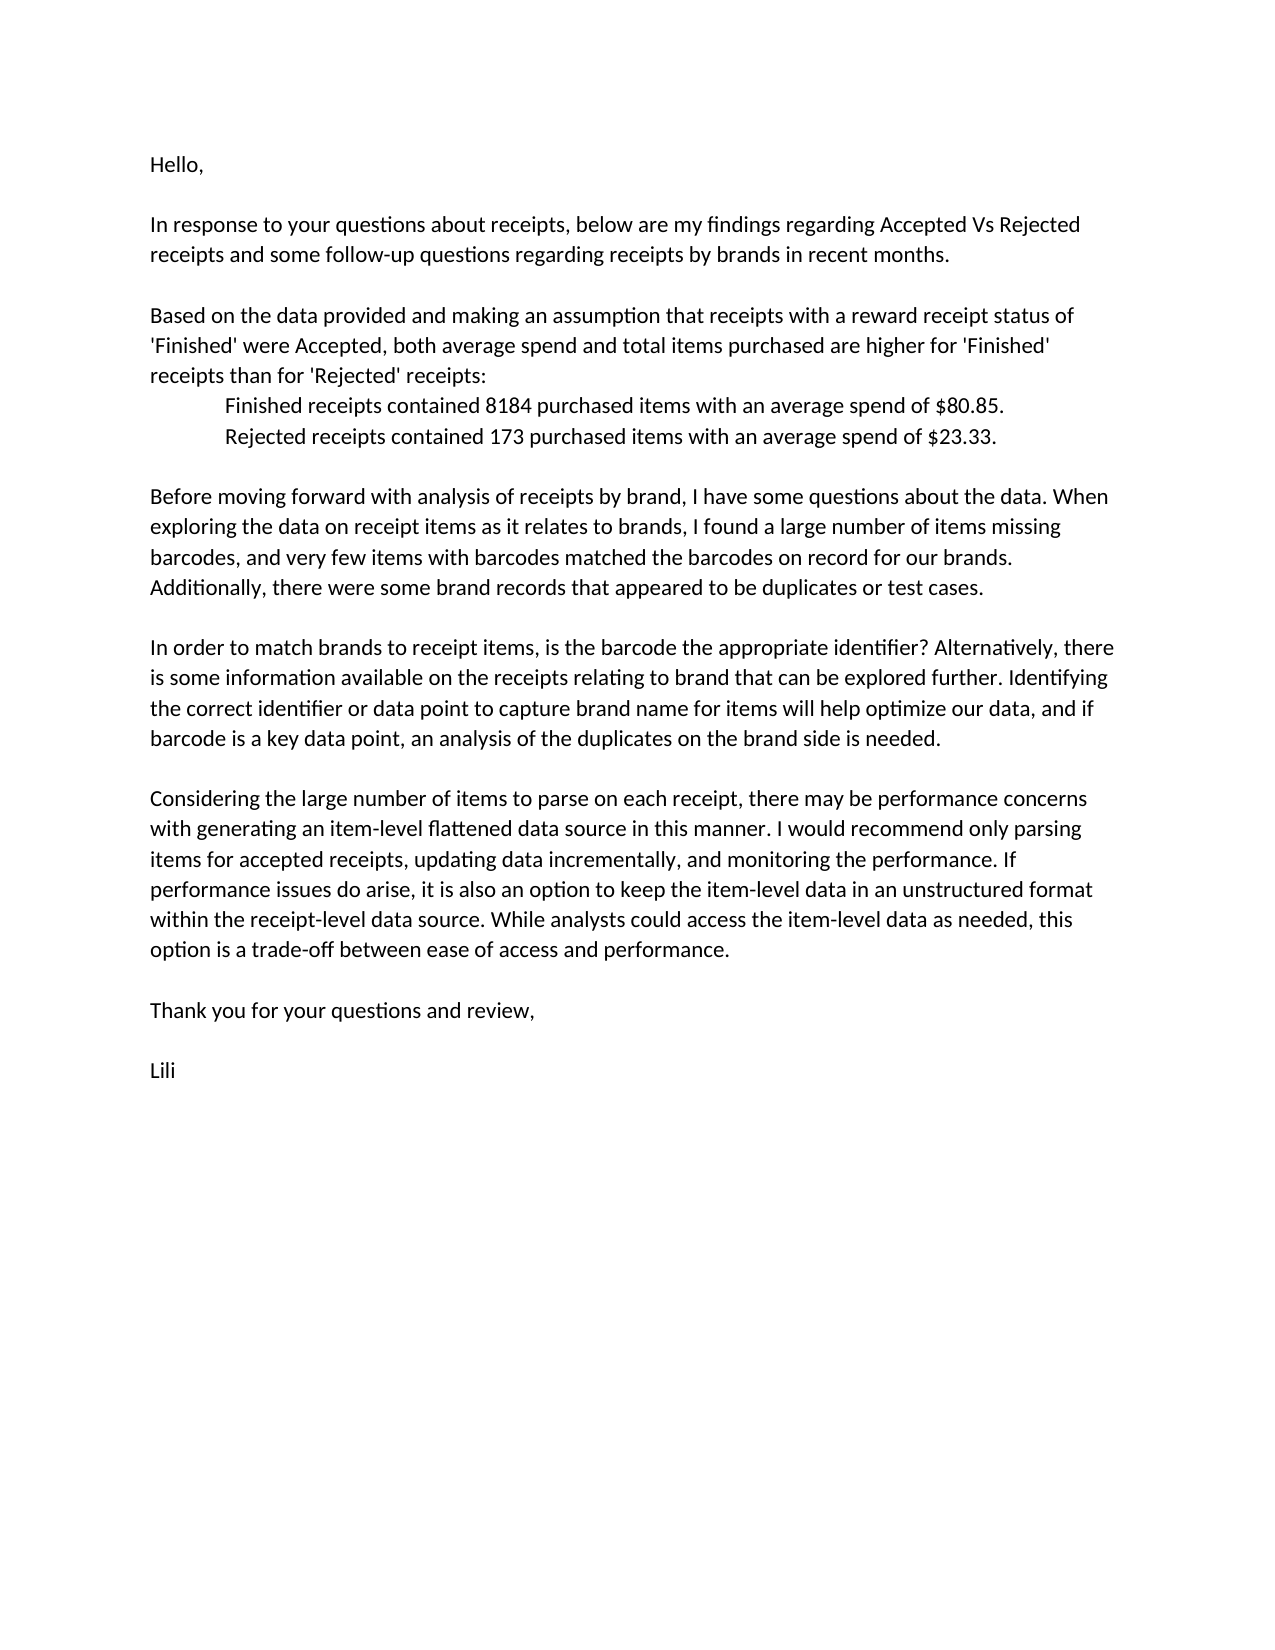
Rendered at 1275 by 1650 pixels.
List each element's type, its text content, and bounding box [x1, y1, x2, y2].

text Lili [150, 1056, 1125, 1084]
text Finished receipts contained 8184 purchased items with an average spend of $80.85. [150, 392, 1125, 420]
text Thank you for your questions and review, [150, 996, 1125, 1024]
text In response to your questions about receipts, below are my findings regarding Accepted Vs Rejected receipts and some follow-up questions regarding receipts by brands in recent months. [150, 210, 1125, 269]
text In order to match brands to receipt items, is the barcode the appropriate identifier? Alternatively, there is some information available on the receipts relating to brand that can be explored further. Identifying the correct identifier or data point to capture brand name for items will help optimize our data, and if barcode is a key data point, an analysis of the duplicates on the brand side is needed. [150, 633, 1125, 752]
text Rejected receipts contained 173 purchased items with an average spend of $23.33. [150, 422, 1125, 450]
text Hello, [150, 150, 1125, 178]
text Before moving forward with analysis of receipts by brand, I have some questions about the data. When exploring the data on receipt items as it relates to brands, I found a large number of items missing barcodes, and very few items with barcodes matched the barcodes on record for our brands. Additionally, there were some brand records that appeared to be duplicates or test cases. [150, 482, 1125, 601]
text Considering the large number of items to parse on each receipt, there may be performance concerns with generating an item-level flattened data source in this manner. I would recommend only parsing items for accepted receipts, updating data incrementally, and monitoring the performance. If performance issues do arise, it is also an option to keep the item-level data in an unstructured format within the receipt-level data source. While analysts could access the item-level data as needed, this option is a trade-off between ease of access and performance. [150, 784, 1125, 963]
text Based on the data provided and making an assumption that receipts with a reward receipt status of 'Finished' were Accepted, both average spend and total items purchased are higher for 'Finished' receipts than for 'Rejected' receipts: [150, 301, 1125, 389]
